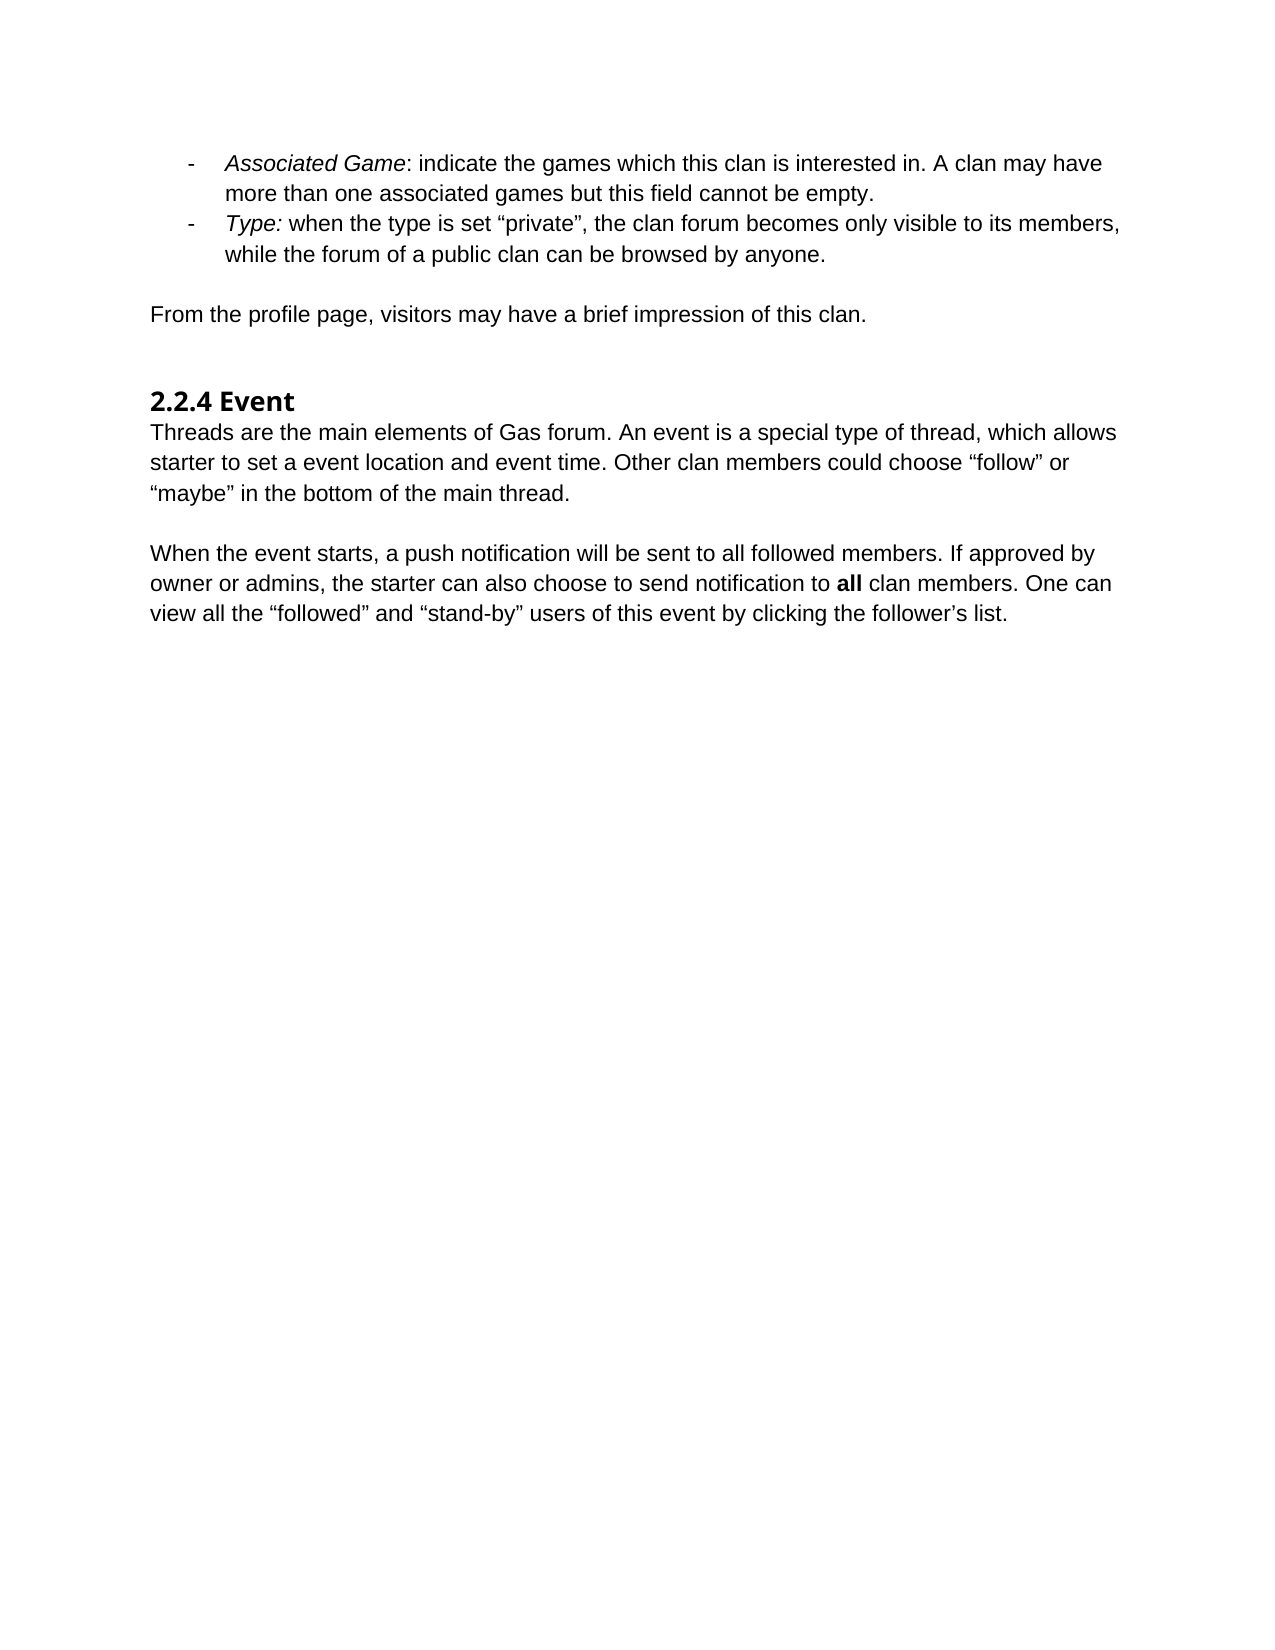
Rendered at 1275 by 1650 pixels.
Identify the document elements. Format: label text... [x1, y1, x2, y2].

text Threads are the main elements of Gas forum. An event is a special type of thread, which allows starter to set a event location and event time. Other clan members could choose “follow” or “maybe” in the bottom of the main thread. [150, 419, 1125, 506]
subtitle 2.2.4 Event [150, 382, 1125, 419]
text From the profile page, visitors may have a brief impression of this clan. [150, 301, 1125, 327]
list Type: when the type is set “private”, the clan forum becomes only visible to its members, while the forum of a public clan can be browsed by anyone. [187, 210, 1125, 267]
list Associated Game: indicate the games which this clan is interested in. A clan may have more than one associated games but this field cannot be empty. [187, 150, 1125, 207]
text When the event starts, a push notification will be sent to all followed members. If approved by owner or admins, the starter can also choose to send notification to all clan members. One can view all the “followed” and “stand-by” users of this event by clicking the follower’s list. [150, 540, 1125, 627]
